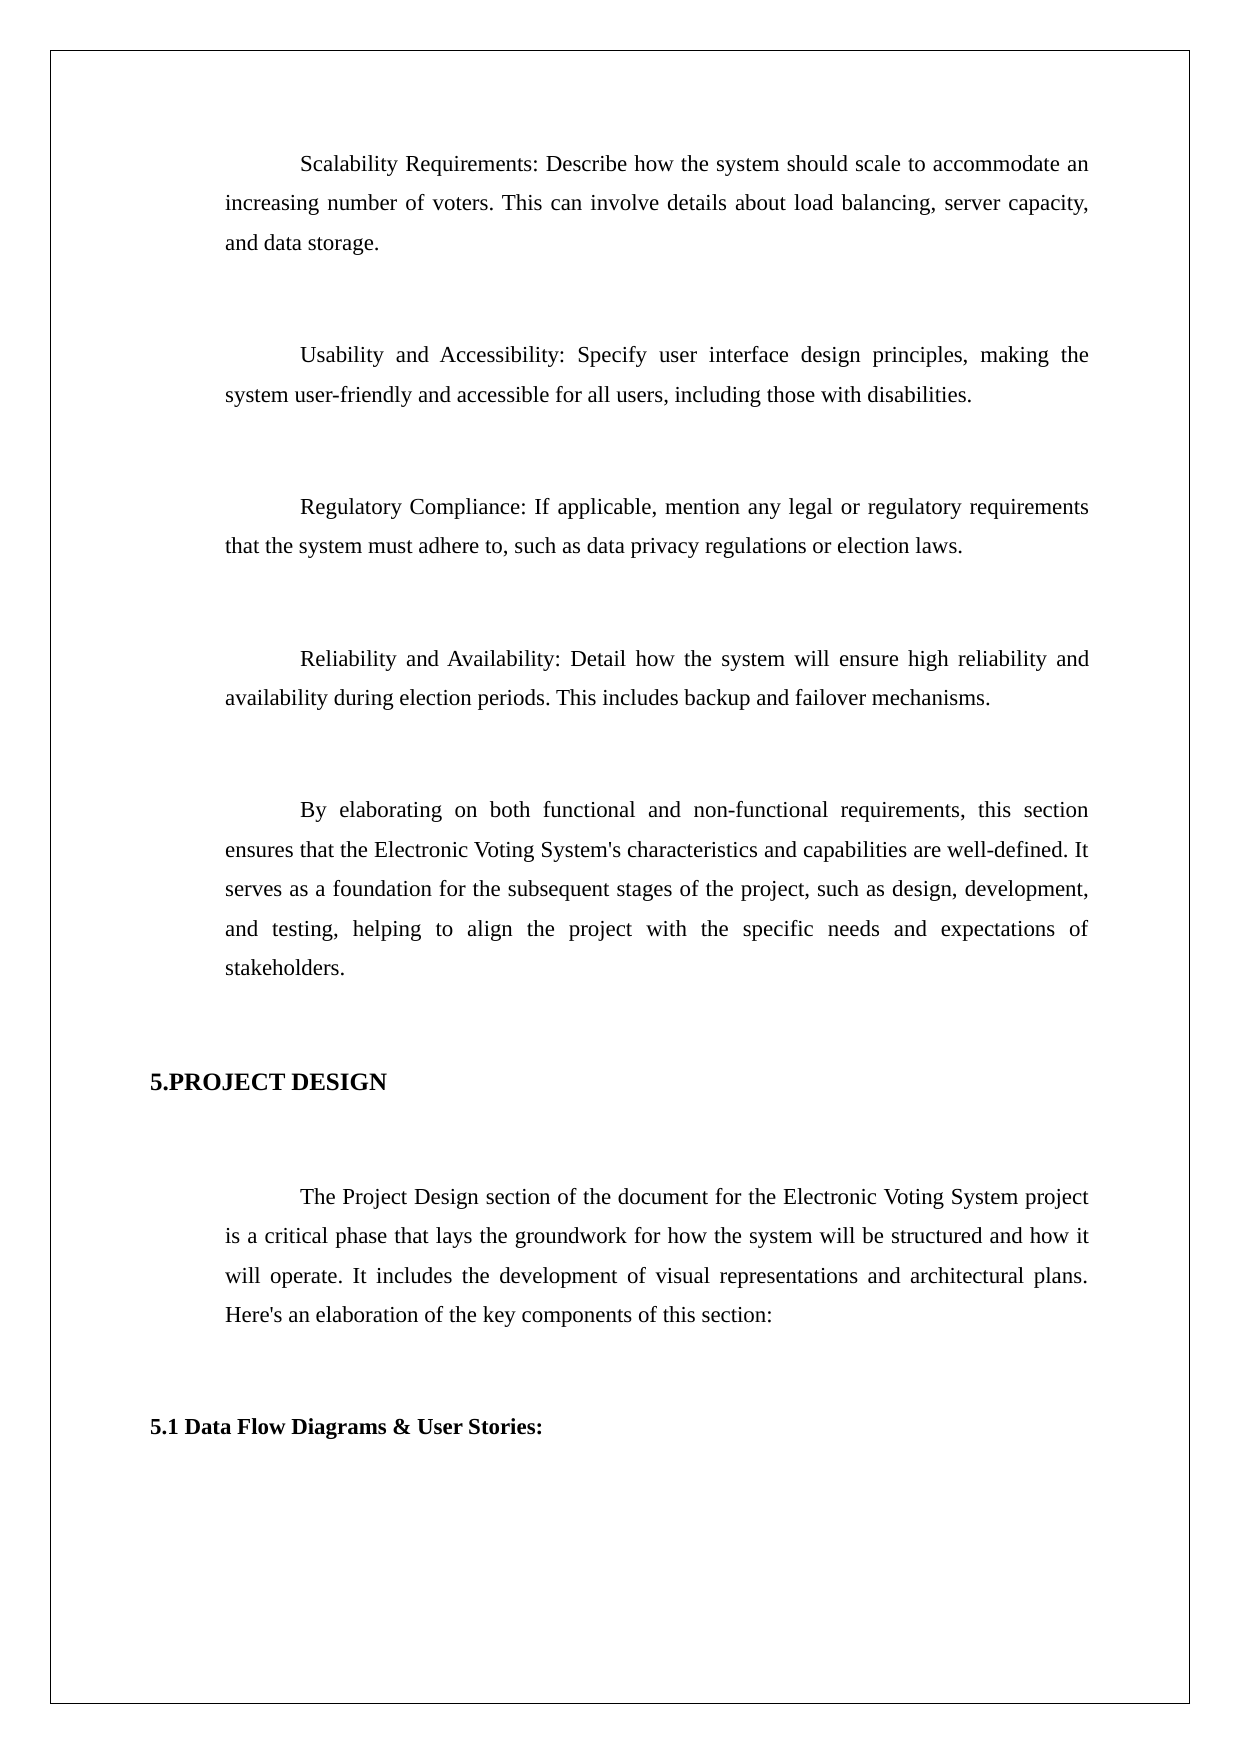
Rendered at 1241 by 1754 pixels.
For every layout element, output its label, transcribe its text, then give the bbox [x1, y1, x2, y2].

text By elaborating on both functional and non-functional requirements, this section ensures that the Electronic Voting System's characteristics and capabilities are well-defined. It serves as a foundation for the subsequent stages of the project, such as design, development, and testing, helping to align the project with the specific needs and expectations of stakeholders. [225, 797, 1090, 981]
text Scalability Requirements: Describe how the system should scale to accommodate an increasing number of voters. This can involve details about load balancing, server capacity, and data storage. [225, 150, 1090, 255]
text 5.1 Data Flow Diagrams & User Stories: [150, 1413, 1090, 1440]
text 5.PROJECT DESIGN [150, 1067, 1090, 1096]
text Regulatory Compliance: If applicable, mention any legal or regulatory requirements that the system must adhere to, such as data privacy regulations or election laws. [225, 493, 1090, 559]
text Usability and Accessibility: Specify user interface design principles, making the system user-friendly and accessible for all users, including those with disabilities. [225, 341, 1090, 407]
text Reliability and Availability: Detail how the system will ensure high reliability and availability during election periods. This includes backup and failover mechanisms. [225, 645, 1090, 711]
text The Project Design section of the document for the Electronic Voting System project is a critical phase that lays the groundwork for how the system will be structured and how it will operate. It includes the development of visual representations and architectural plans. Here's an elaboration of the key components of this section: [225, 1183, 1090, 1327]
